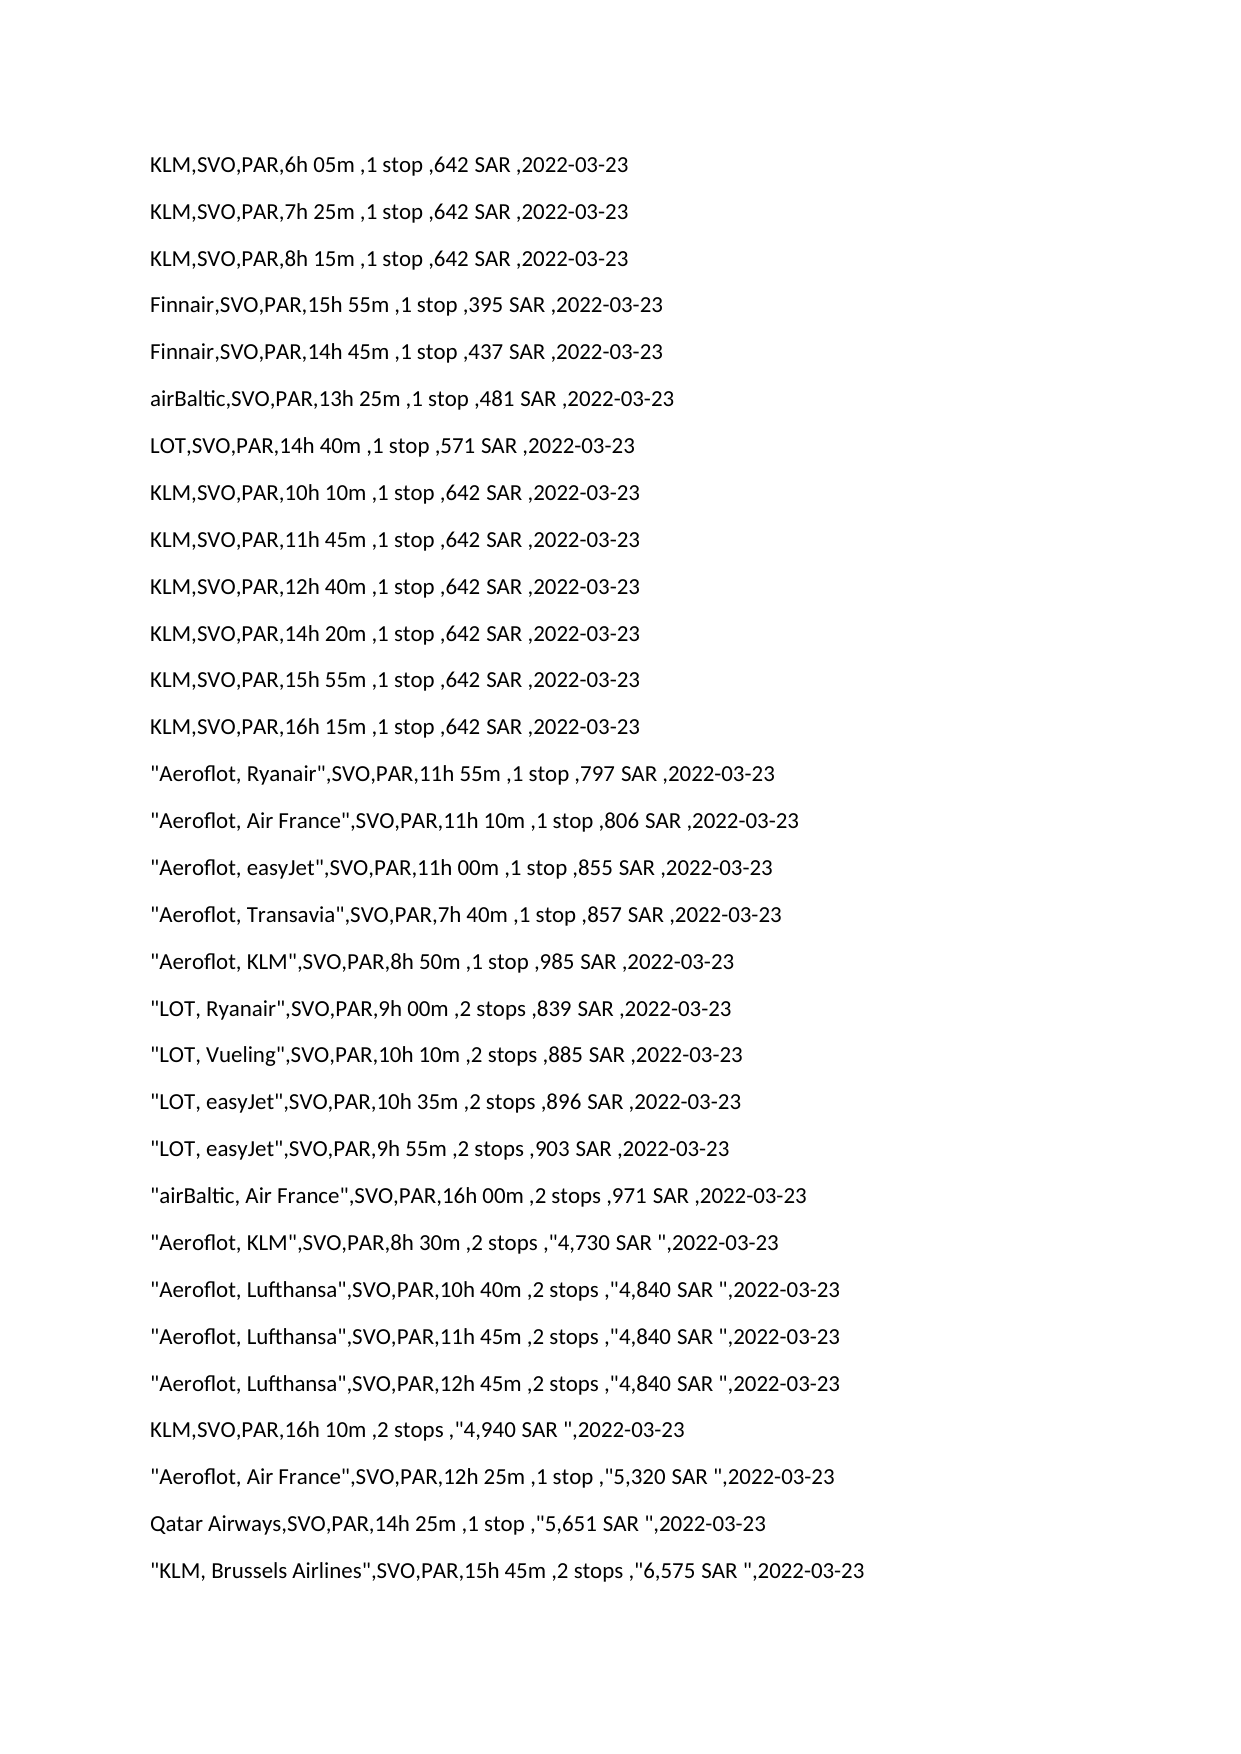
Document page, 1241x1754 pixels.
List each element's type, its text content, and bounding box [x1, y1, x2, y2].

text KLM,SVO,PAR,7h 25m ,1 stop ,642 SAR ,2022-03-23 [150, 197, 1090, 225]
text KLM,SVO,PAR,16h 10m ,2 stops ,"4,940 SAR ",2022-03-23 [150, 1416, 1090, 1444]
text KLM,SVO,PAR,6h 05m ,1 stop ,642 SAR ,2022-03-23 [150, 150, 1090, 178]
text Finnair,SVO,PAR,15h 55m ,1 stop ,395 SAR ,2022-03-23 [150, 291, 1090, 319]
text airBaltic,SVO,PAR,13h 25m ,1 stop ,481 SAR ,2022-03-23 [150, 384, 1090, 412]
text KLM,SVO,PAR,8h 15m ,1 stop ,642 SAR ,2022-03-23 [150, 244, 1090, 272]
text "airBaltic, Air France",SVO,PAR,16h 00m ,2 stops ,971 SAR ,2022-03-23 [150, 1181, 1090, 1209]
text "KLM, Brussels Airlines",SVO,PAR,15h 45m ,2 stops ,"6,575 SAR ",2022-03-23 [150, 1556, 1090, 1584]
text "Aeroflot, KLM",SVO,PAR,8h 50m ,1 stop ,985 SAR ,2022-03-23 [150, 947, 1090, 975]
text KLM,SVO,PAR,11h 45m ,1 stop ,642 SAR ,2022-03-23 [150, 525, 1090, 553]
text "Aeroflot, Lufthansa",SVO,PAR,10h 40m ,2 stops ,"4,840 SAR ",2022-03-23 [150, 1275, 1090, 1303]
text "Aeroflot, Ryanair",SVO,PAR,11h 55m ,1 stop ,797 SAR ,2022-03-23 [150, 759, 1090, 787]
text "Aeroflot, Lufthansa",SVO,PAR,11h 45m ,2 stops ,"4,840 SAR ",2022-03-23 [150, 1322, 1090, 1350]
text LOT,SVO,PAR,14h 40m ,1 stop ,571 SAR ,2022-03-23 [150, 431, 1090, 459]
text "Aeroflot, Lufthansa",SVO,PAR,12h 45m ,2 stops ,"4,840 SAR ",2022-03-23 [150, 1369, 1090, 1397]
text "Aeroflot, Transavia",SVO,PAR,7h 40m ,1 stop ,857 SAR ,2022-03-23 [150, 900, 1090, 928]
text KLM,SVO,PAR,16h 15m ,1 stop ,642 SAR ,2022-03-23 [150, 712, 1090, 741]
text "Aeroflot, easyJet",SVO,PAR,11h 00m ,1 stop ,855 SAR ,2022-03-23 [150, 853, 1090, 881]
text "LOT, easyJet",SVO,PAR,9h 55m ,2 stops ,903 SAR ,2022-03-23 [150, 1134, 1090, 1162]
text Qatar Airways,SVO,PAR,14h 25m ,1 stop ,"5,651 SAR ",2022-03-23 [150, 1509, 1090, 1537]
text "LOT, easyJet",SVO,PAR,10h 35m ,2 stops ,896 SAR ,2022-03-23 [150, 1087, 1090, 1116]
text "Aeroflot, Air France",SVO,PAR,12h 25m ,1 stop ,"5,320 SAR ",2022-03-23 [150, 1462, 1090, 1491]
text "LOT, Ryanair",SVO,PAR,9h 00m ,2 stops ,839 SAR ,2022-03-23 [150, 994, 1090, 1022]
text Finnair,SVO,PAR,14h 45m ,1 stop ,437 SAR ,2022-03-23 [150, 337, 1090, 366]
text "Aeroflot, KLM",SVO,PAR,8h 30m ,2 stops ,"4,730 SAR ",2022-03-23 [150, 1228, 1090, 1256]
text KLM,SVO,PAR,12h 40m ,1 stop ,642 SAR ,2022-03-23 [150, 572, 1090, 600]
text KLM,SVO,PAR,14h 20m ,1 stop ,642 SAR ,2022-03-23 [150, 619, 1090, 647]
text "LOT, Vueling",SVO,PAR,10h 10m ,2 stops ,885 SAR ,2022-03-23 [150, 1041, 1090, 1069]
text KLM,SVO,PAR,10h 10m ,1 stop ,642 SAR ,2022-03-23 [150, 478, 1090, 506]
text "Aeroflot, Air France",SVO,PAR,11h 10m ,1 stop ,806 SAR ,2022-03-23 [150, 806, 1090, 834]
text KLM,SVO,PAR,15h 55m ,1 stop ,642 SAR ,2022-03-23 [150, 666, 1090, 694]
